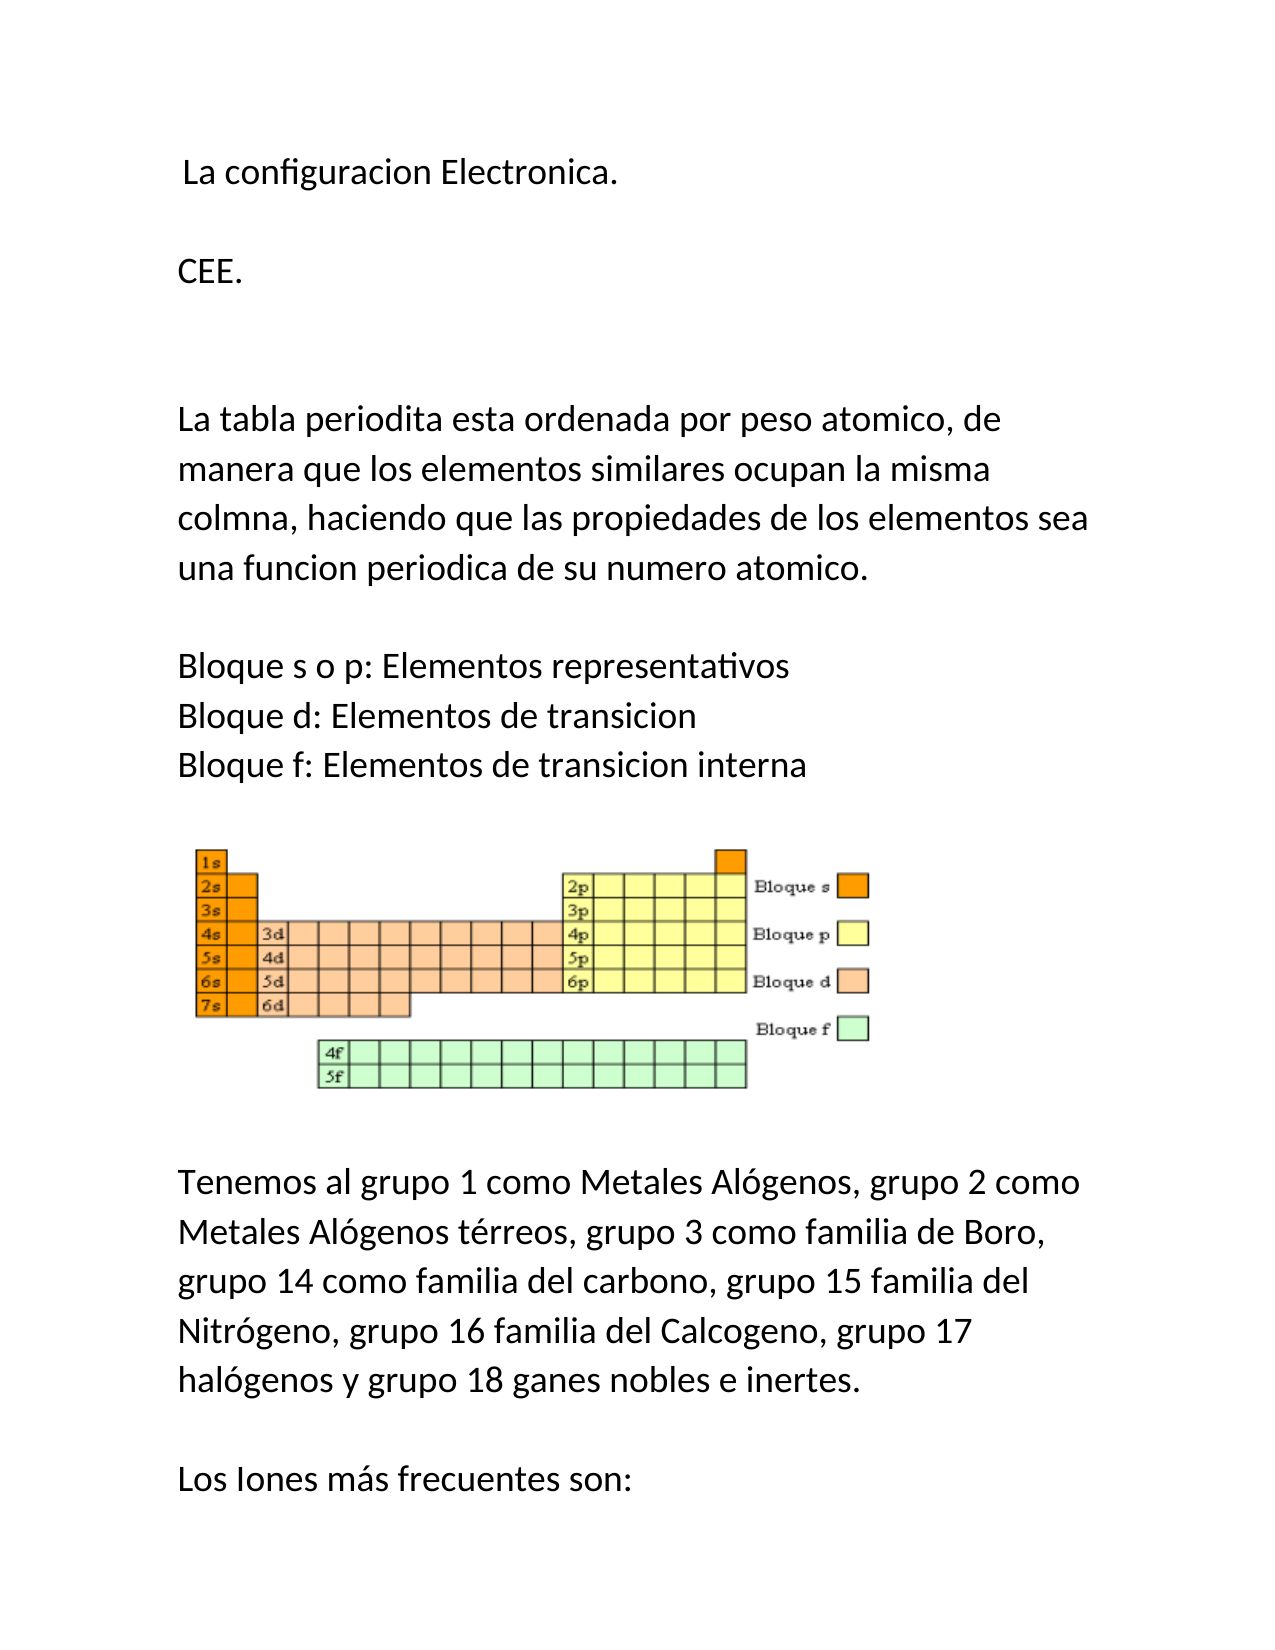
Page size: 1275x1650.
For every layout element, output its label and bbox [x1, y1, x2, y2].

picture [177, 838, 898, 1106]
text [177, 148, 1098, 1501]
